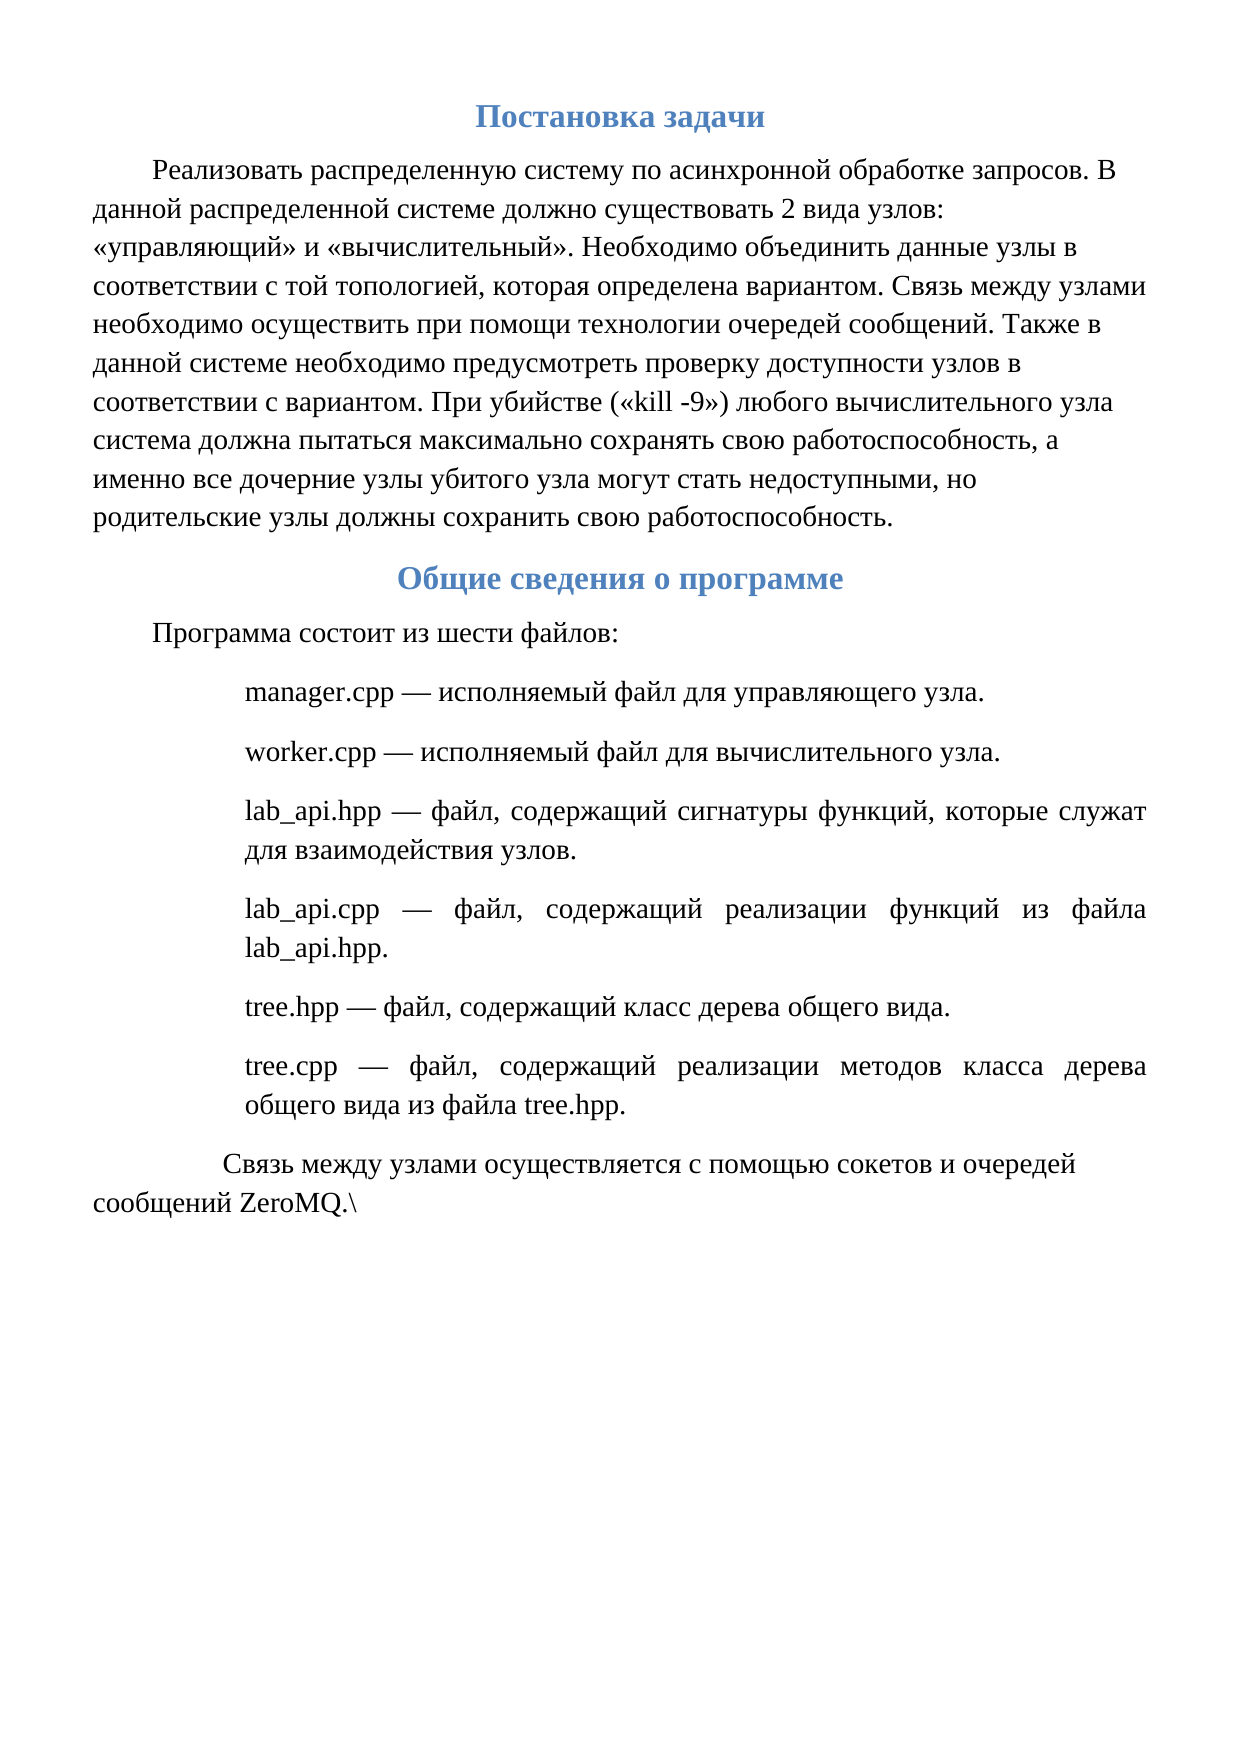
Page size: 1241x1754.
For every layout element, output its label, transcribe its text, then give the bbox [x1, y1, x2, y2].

subtitle Постановка задачи [93, 96, 1147, 134]
list worker.cpp — исполняемый файл для вычислительного узла. [244, 734, 1147, 767]
list tree.hpp — файл, содержащий класс дерева общего вида. [244, 989, 1147, 1023]
text Связь между узлами осуществляется с помощью сокетов и очередей сообщений ZeroMQ.\ [93, 1146, 1147, 1218]
subtitle Общие сведения о программе [93, 559, 1147, 597]
list lab_api.hpp — файл, содержащий сигнатуры функций, которые служат для взаимодействия узлов. [244, 793, 1147, 865]
text Реализовать распределенную систему по асинхронной обработке запросов. В данной распределенной системе должно существовать 2 вида узлов: «управляющий» и «вычислительный». Необходимо объединить данные узлы в соответствии с той топологией, которая определена вариантом. Связь между узлами необходимо осуществить при помощи технологии очередей сообщений. Также в данной системе необходимо предусмотреть проверку доступности узлов в соответствии с вариантом. При убийстве («kill -9») любого вычислительного узла система должна пытаться максимально сохранять свою работоспособность, а именно все дочерние узлы убитого узла могут стать недоступными, но родительские узлы должны сохранить свою работоспособность. [93, 152, 1147, 533]
list lab_api.cpp — файл, содержащий реализации функций из файла lab_api.hpp. [244, 891, 1147, 963]
list manager.cpp — исполняемый файл для управляющего узла. [244, 674, 1147, 708]
list tree.cpp — файл, содержащий реализации методов класса дерева общего вида из файла tree.hpp. [244, 1048, 1147, 1121]
text Программа состоит из шести файлов: [93, 615, 1147, 649]
